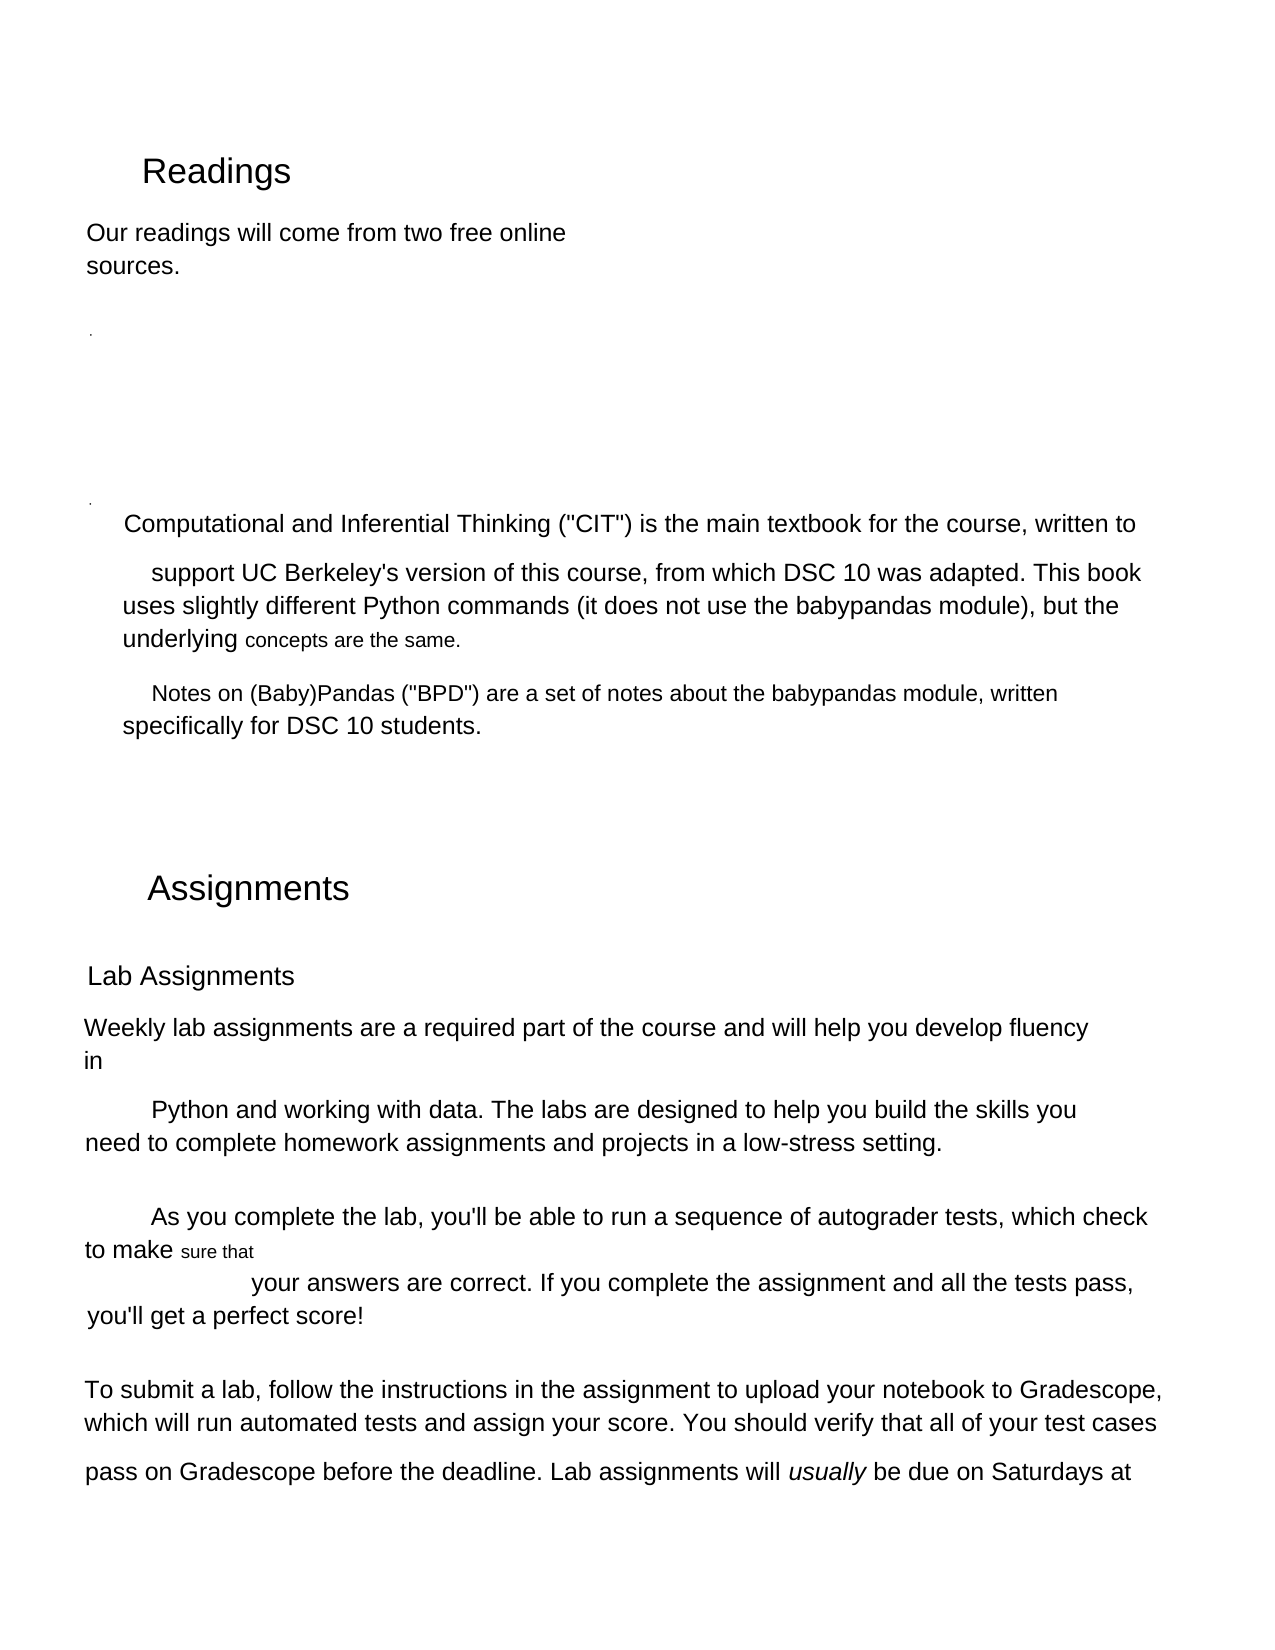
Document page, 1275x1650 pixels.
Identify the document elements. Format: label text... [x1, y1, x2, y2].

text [85, 1457, 1156, 1486]
text Weekly lab assignments are a required part of the course and will help you develop fluency in [83, 1013, 1113, 1074]
text your answers are correct. If you complete the assignment and all the tests pass, you'll get a perfect score! [87, 1268, 1187, 1330]
text Lab Assignments [87, 960, 301, 992]
text Assignments [147, 867, 364, 907]
text Our readings will come from two free online sources. [86, 218, 666, 279]
text support UC Berkeley's version of this course, from which DSC 10 was adapted. This book uses slightly different Python commands (it does not use the babypandas module), but the underlying concepts are the same. [122, 558, 1169, 652]
text Readings [142, 150, 295, 191]
text As you complete the lab, you'll be able to run a sequence of autograder tests, which check to make sure that [84, 1202, 1175, 1264]
text Notes on (Baby)Pandas ("BPD") are a set of notes about the babypandas module, written specifically for DSC 10 students. [122, 680, 1075, 739]
text To submit a lab, follow the instructions in the assignment to upload your notebook to Gradescope, which will run automated tests and assign your score. You should verify that all of your test cases [84, 1375, 1167, 1437]
text Python and working with data. The labs are designed to help you build the skills you need to complete homework assignments and projects in a low-stress setting. [85, 1095, 1105, 1157]
text Computational and Inferential Thinking ("CIT") is the main textbook for the course, written to [123, 509, 1143, 538]
